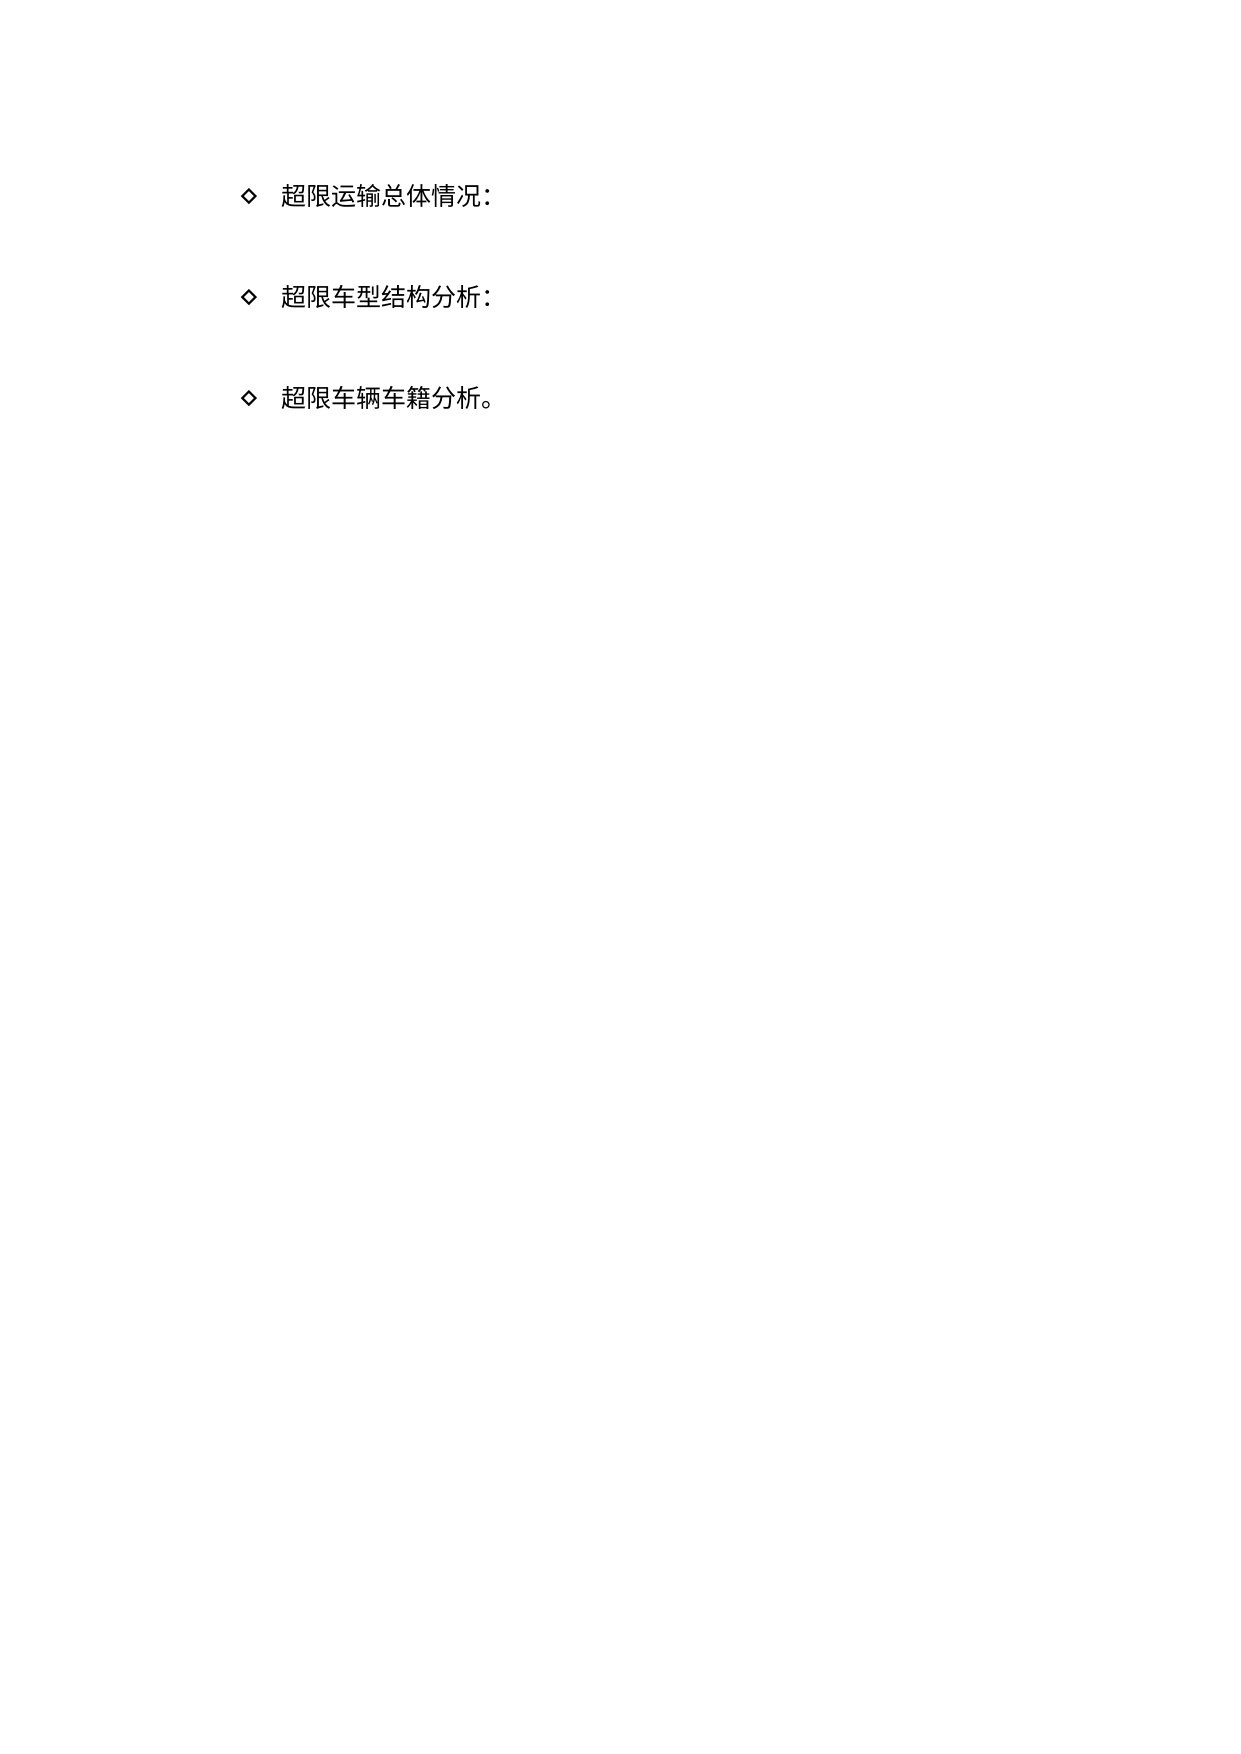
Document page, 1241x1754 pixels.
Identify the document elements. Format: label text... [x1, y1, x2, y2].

list 超限车辆车籍分析。 [238, 364, 1053, 429]
list 超限运输总体情况： [238, 162, 1053, 227]
list 超限车型结构分析： [238, 263, 1053, 328]
